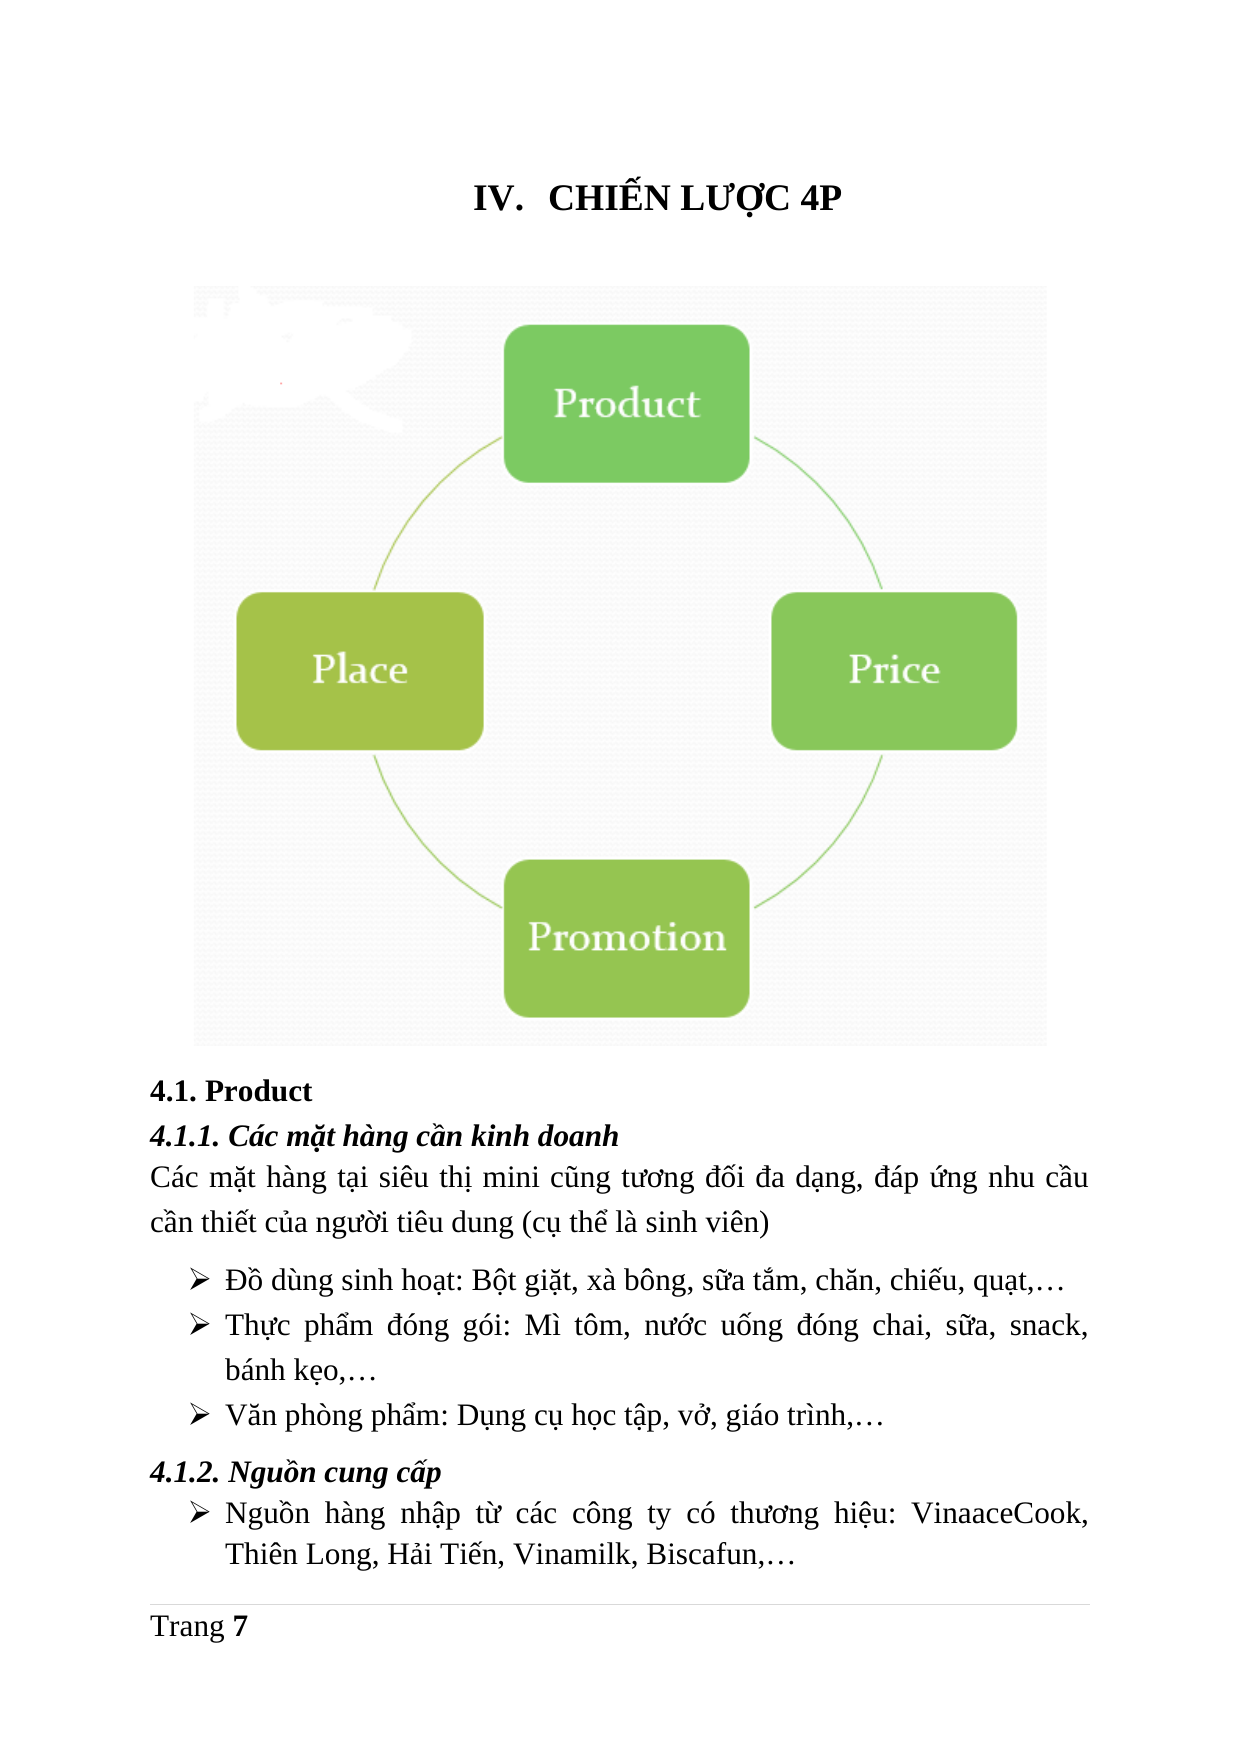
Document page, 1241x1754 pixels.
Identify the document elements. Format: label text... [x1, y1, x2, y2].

subtitle 4.1. Product [150, 1072, 1090, 1108]
text Các mặt hàng tại siêu thị mini cũng tương đối đa dạng, đáp ứng nhu cầu cần thiết của người tiêu dung (cụ thể là sinh viên) [150, 1159, 1090, 1239]
subtitle CHIẾN LƯỢC 4P [225, 175, 1090, 218]
picture [193, 286, 1047, 1046]
list Thực phẩm đóng gói: Mì tôm, nước uống đóng chai, sữa, snack, bánh kẹo,… [187, 1306, 1090, 1387]
subtitle 4.1.2. Nguồn cung cấp [150, 1453, 1090, 1489]
subtitle 4.1.1. Các mặt hàng cần kinh doanh [150, 1117, 1090, 1153]
list Văn phòng phẩm: Dụng cụ học tập, vở, giáo trình,… [187, 1396, 1090, 1432]
list Đồ dùng sinh hoạt: Bột giặt, xà bông, sữa tắm, chăn, chiếu, quạt,… [187, 1261, 1090, 1297]
list Nguồn hàng nhập từ các công ty có thương hiệu: VinaaceCook, Thiên Long, Hải Tiến, Vinamilk, Biscafun,… [187, 1494, 1090, 1572]
